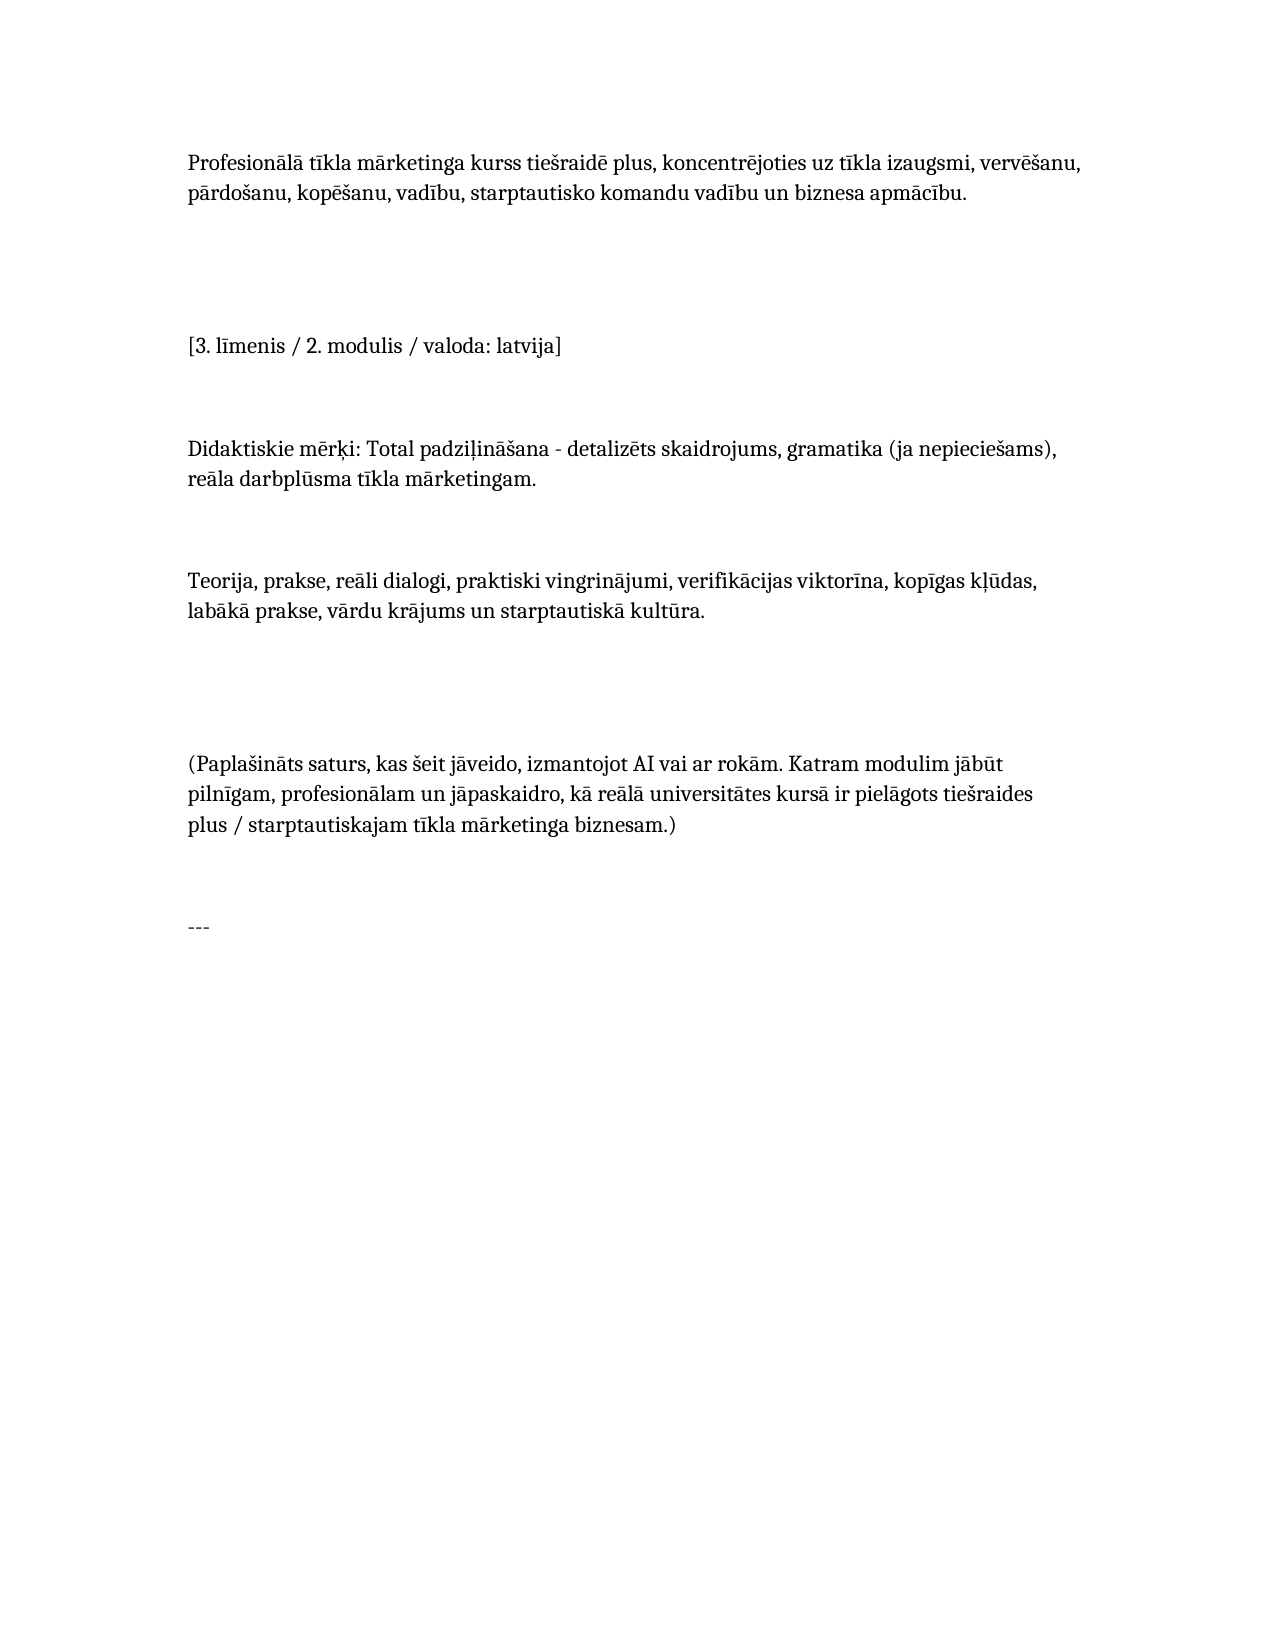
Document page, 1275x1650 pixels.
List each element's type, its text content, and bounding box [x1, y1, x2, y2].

text Didaktiskie mērķi: Total padziļināšana - detalizēts skaidrojums, gramatika (ja nepieciešams), reāla darbplūsma tīkla mārketingam. [187, 435, 1087, 492]
text (Paplašināts saturs, kas šeit jāveido, izmantojot AI vai ar rokām. Katram modulim jābūt pilnīgam, profesionālam un jāpaskaidro, kā reālā universitātes kursā ir pielāgots tiešraides plus / starptautiskajam tīkla mārketinga biznesam.) [187, 751, 1087, 838]
text --- [187, 913, 1087, 940]
text [3. līmenis / 2. modulis / valoda: latvija] [187, 333, 1087, 360]
text Profesionālā tīkla mārketinga kurss tiešraidē plus, koncentrējoties uz tīkla izaugsmi, vervēšanu, pārdošanu, kopēšanu, vadību, starptautisko komandu vadību un biznesa apmācību. [187, 150, 1087, 207]
text Teorija, prakse, reāli dialogi, praktiski vingrinājumi, verifikācijas viktorīna, kopīgas kļūdas, labākā prakse, vārdu krājums un starptautiskā kultūra. [187, 568, 1087, 624]
